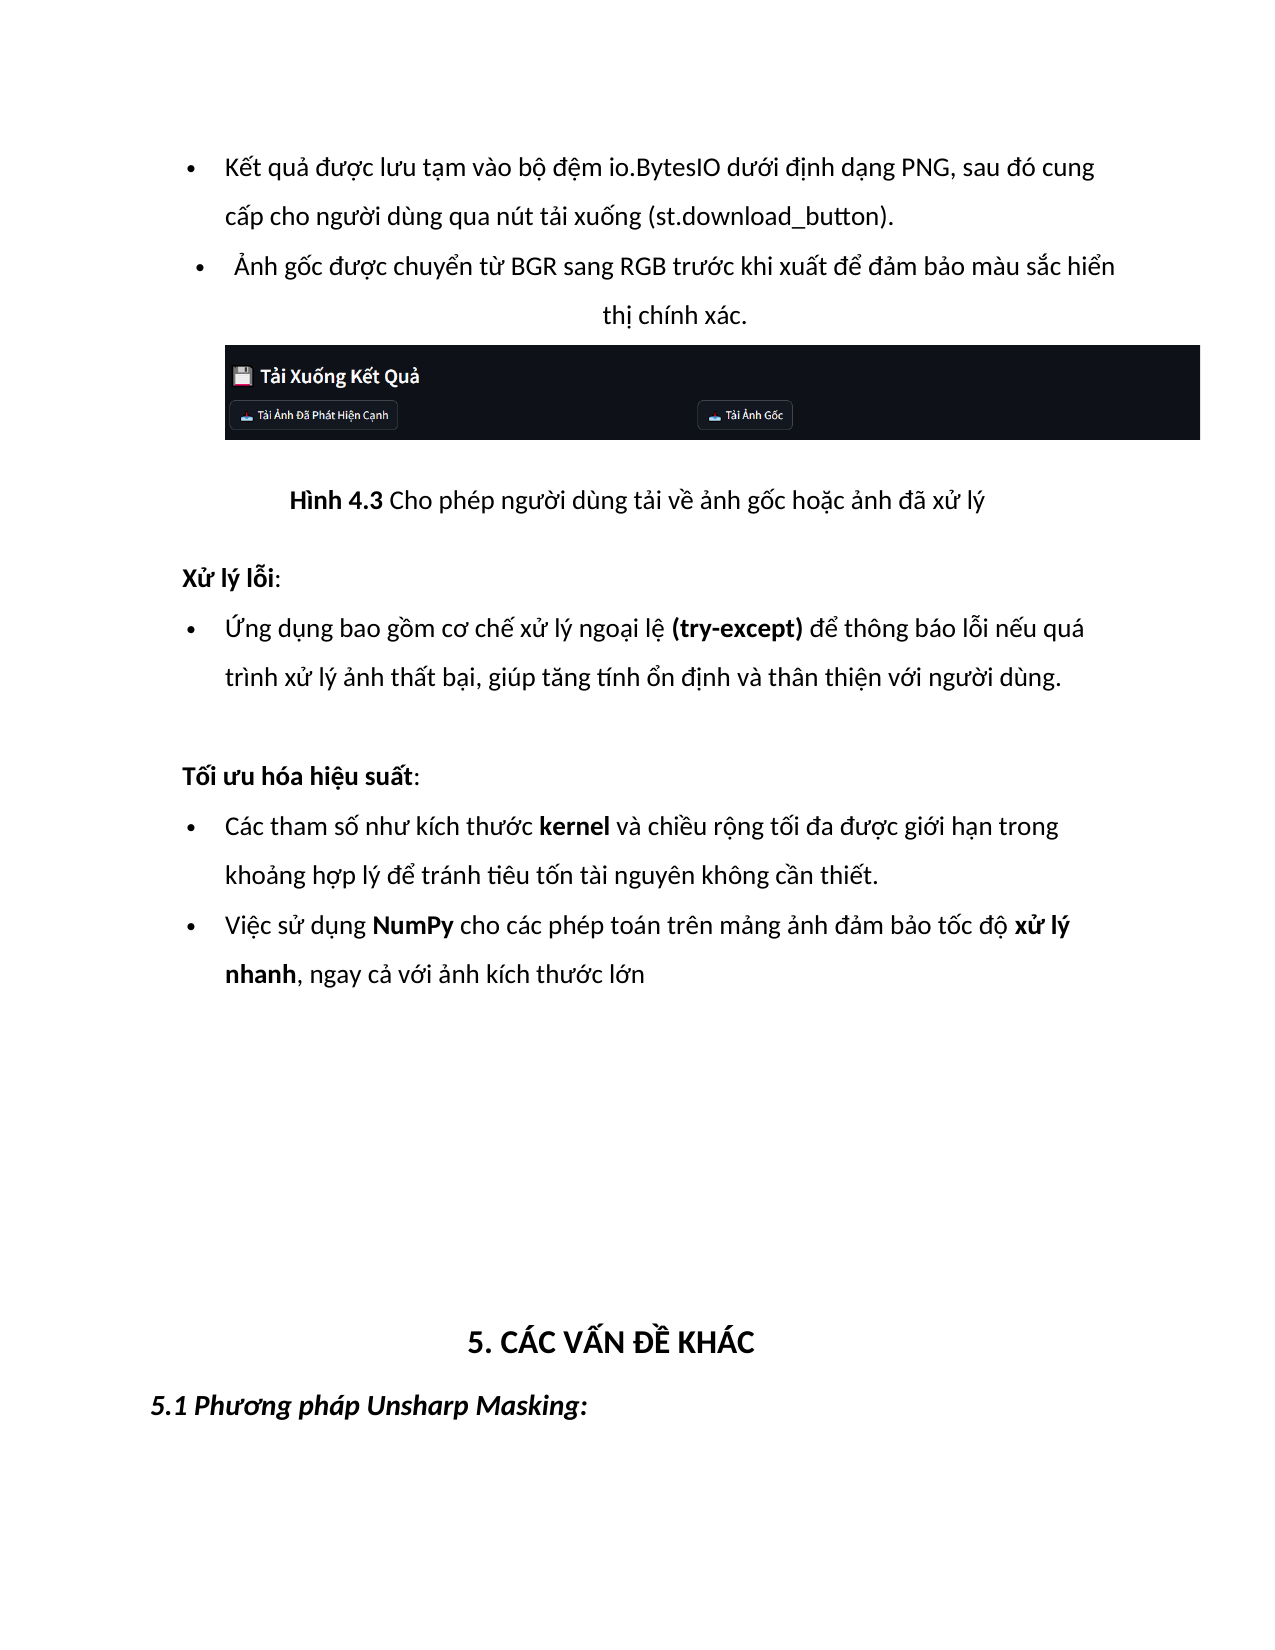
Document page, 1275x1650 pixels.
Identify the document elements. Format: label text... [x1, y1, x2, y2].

text  Tối ưu hóa hiệu suất: [150, 759, 1125, 793]
subtitle 5.1 Phương pháp Unsharp Masking: [150, 1387, 1125, 1422]
text  Xử lý lỗi: [150, 562, 1125, 595]
list Việc sử dụng NumPy cho các phép toán trên mảng ảnh đảm bảo tốc độ xử lý nhanh, ngay cả với ảnh kích thước lớn [187, 908, 1125, 991]
subtitle 5. CÁC VẤN ĐỀ KHÁC [150, 1322, 1072, 1362]
list Các tham số như kích thước kernel và chiều rộng tối đa được giới hạn trong khoảng hợp lý để tránh tiêu tốn tài nguyên không cần thiết. [187, 809, 1125, 892]
list Ứng dụng bao gồm cơ chế xử lý ngoại lệ (try-except) để thông báo lỗi nếu quá trình xử lý ảnh thất bại, giúp tăng tính ổn định và thân thiện với người dùng. [187, 611, 1125, 694]
list Kết quả được lưu tạm vào bộ đệm io.BytesIO dưới định dạng PNG, sau đó cung cấp cho người dùng qua nút tải xuống (st.download_button). [187, 150, 1125, 232]
text Hình 4.3 Cho phép người dùng tải về ảnh gốc hoặc ảnh đã xử lý [150, 483, 1125, 516]
picture [225, 345, 1200, 440]
